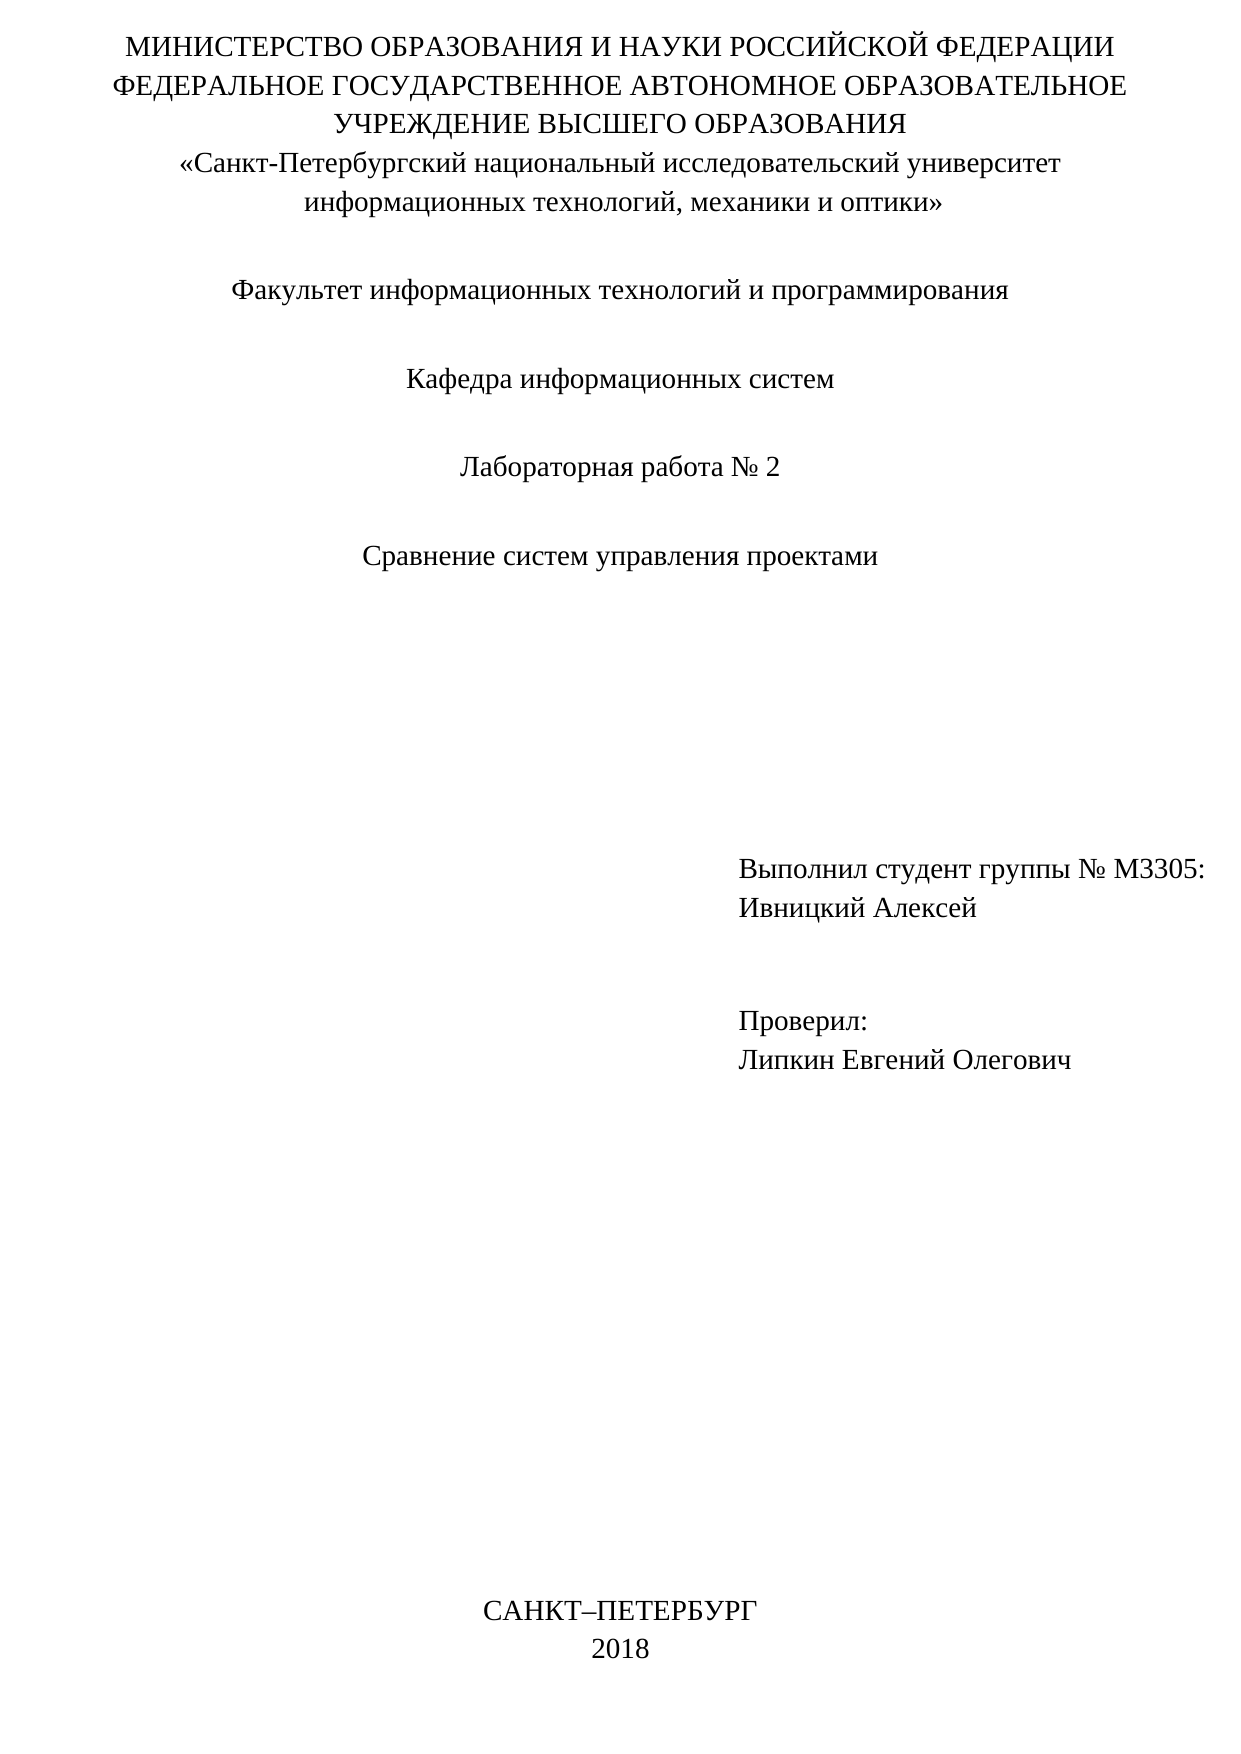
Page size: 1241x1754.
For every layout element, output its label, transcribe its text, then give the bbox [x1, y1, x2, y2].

text 2018 [29, 1632, 1211, 1665]
text Лабораторная работа № 2 [29, 449, 1211, 483]
text информационных технологий, механики и оптики» [29, 184, 1211, 217]
text Проверил: [738, 1003, 1211, 1037]
text Липкин Евгений Олегович [738, 1042, 1211, 1076]
text МИНИСТЕРСТВО ОБРАЗОВАНИЯ И НАУКИ РОССИЙСКОЙ ФЕДЕРАЦИИ ФЕДЕРАЛЬНОЕ ГОСУДАРСТВЕННОЕ АВТОНОМНОЕ ОБРАЗОВАТЕЛЬНОЕ УЧРЕЖДЕНИЕ ВЫСШЕГО ОБРАЗОВАНИЯ [29, 29, 1211, 140]
text Факультет информационных технологий и программирования [29, 272, 1211, 306]
text «Санкт-Петербургский национальный исследовательский университет [29, 145, 1211, 179]
text Сравнение систем управления проектами [29, 538, 1211, 571]
text САНКТ–ПЕТЕРБУРГ [29, 1593, 1211, 1627]
text Кафедра информационных систем [29, 361, 1211, 394]
text Выполнил студент группы № M3305: Ивницкий Алексей [738, 851, 1211, 923]
